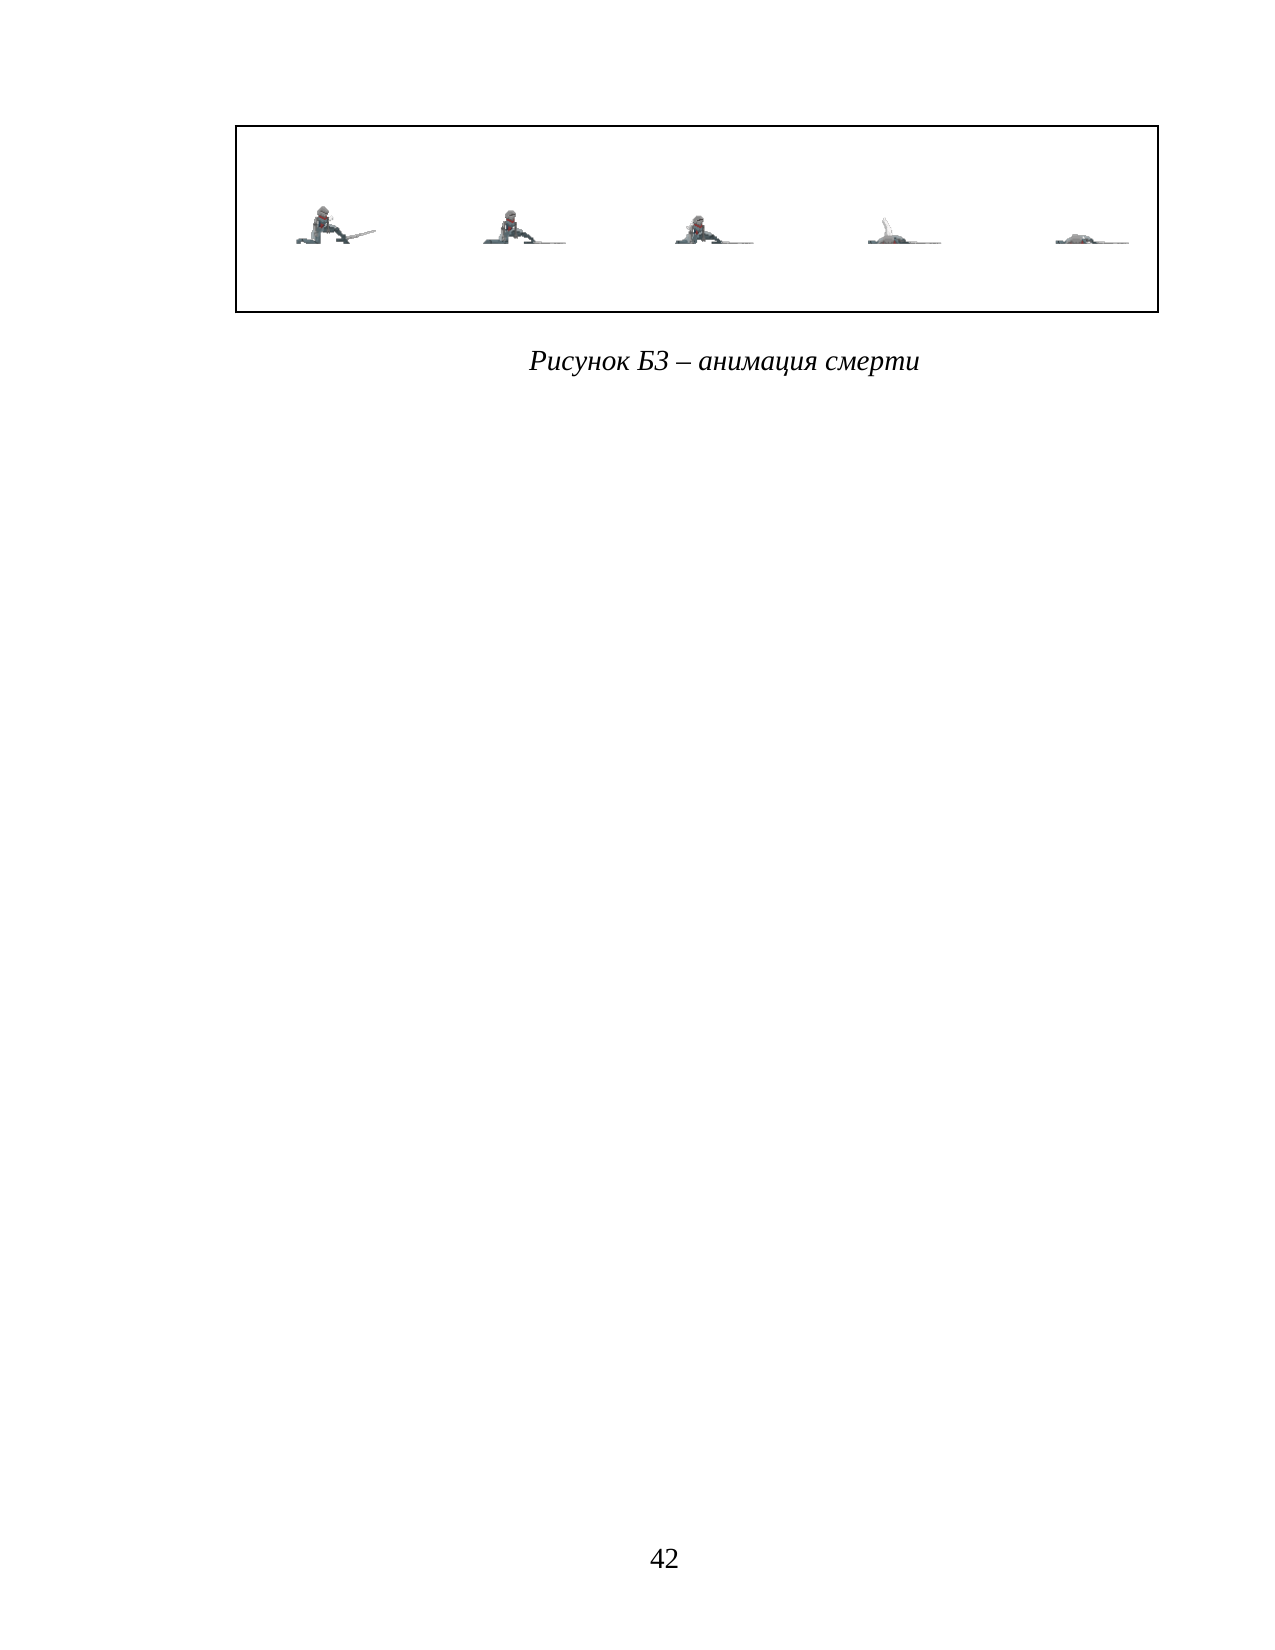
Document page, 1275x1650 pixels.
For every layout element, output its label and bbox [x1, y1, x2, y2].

picture [237, 127, 1157, 311]
